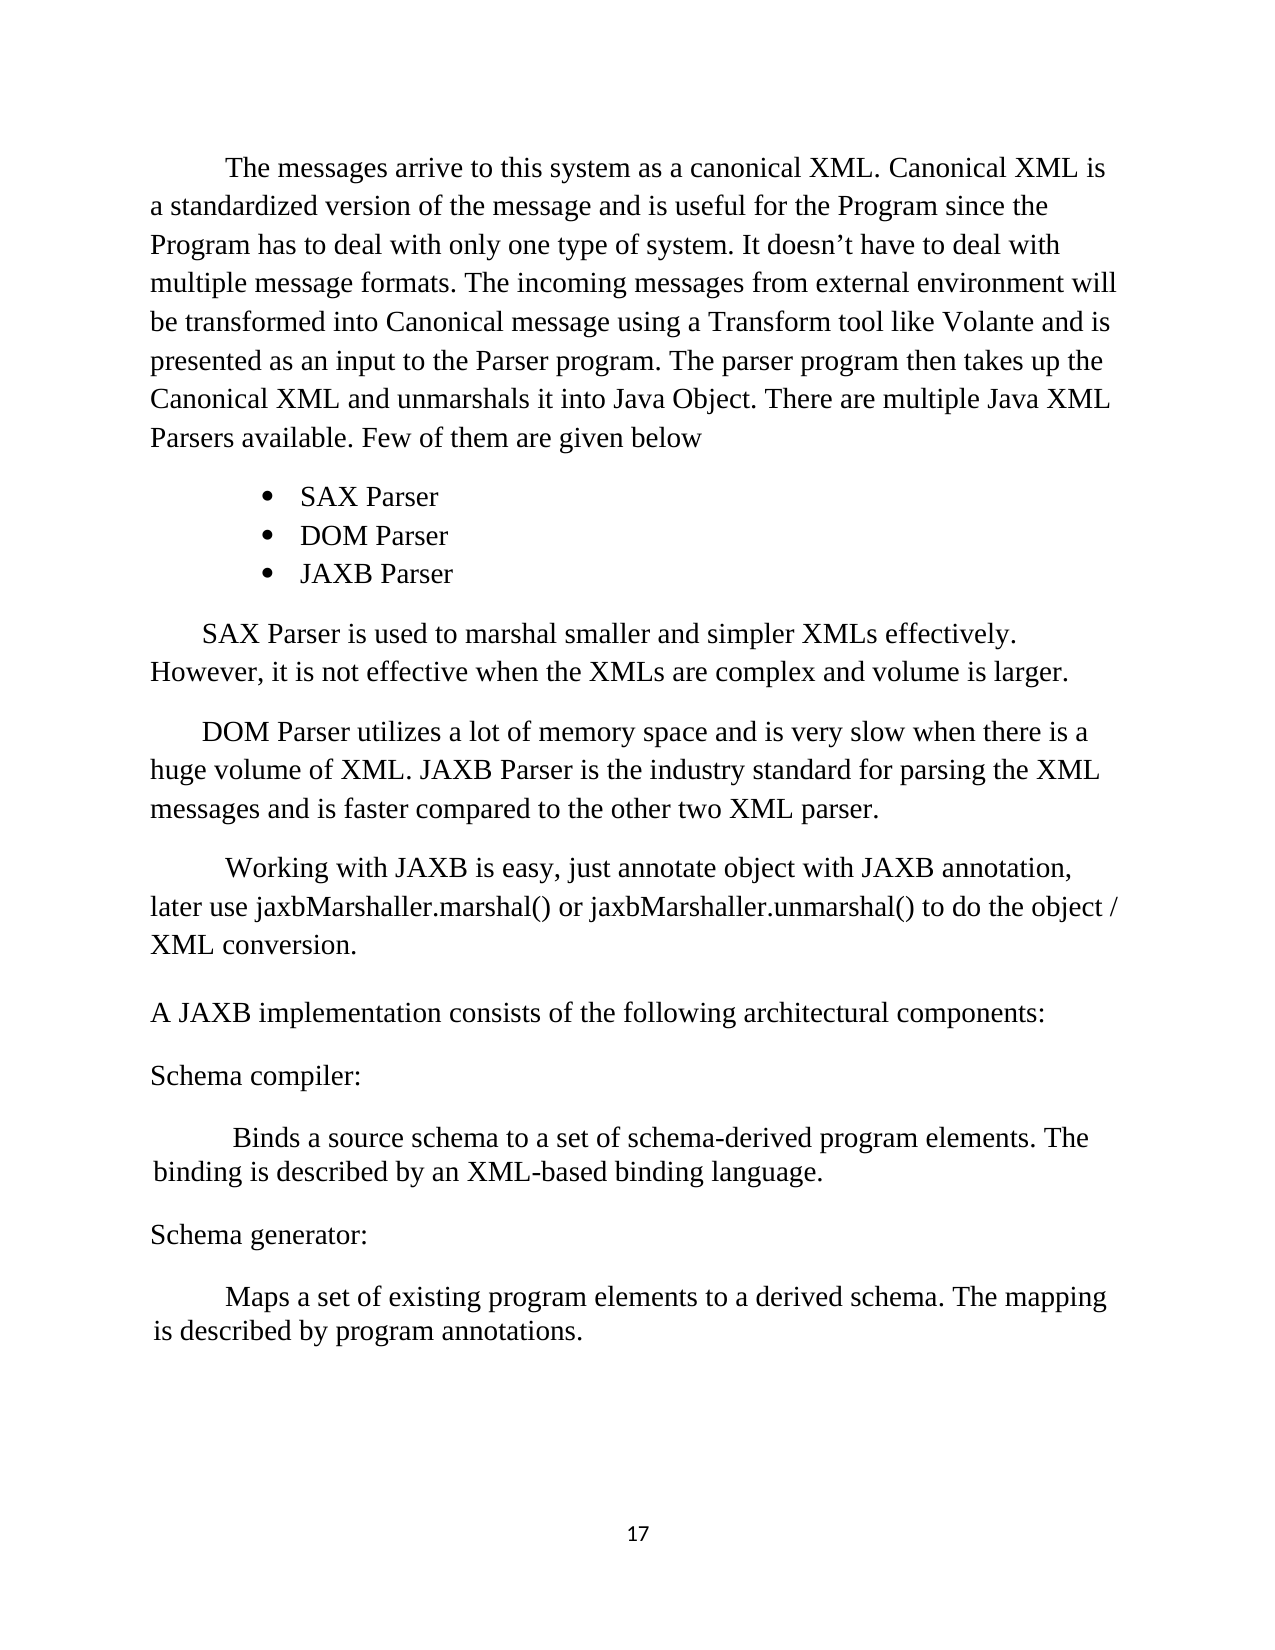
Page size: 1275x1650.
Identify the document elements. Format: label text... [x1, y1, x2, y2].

text Binds a source schema to a set of schema-derived program elements. The binding is described by an XML-based binding language. [153, 1121, 1125, 1188]
text A JAXB implementation consists of the following architectural components: [150, 995, 1125, 1029]
text Working with JAXB is easy, just annotate object with JAXB annotation, later use jaxbMarshaller.marshal() or jaxbMarshaller.unmarshal() to do the object / XML conversion. [150, 850, 1125, 961]
text Schema generator: [150, 1217, 1125, 1250]
list JAXB Parser [262, 556, 1125, 590]
text SAX Parser is used to marshal smaller and simpler XMLs effectively. However, it is not effective when the XMLs are complex and volume is larger. [150, 616, 1125, 688]
text DOM Parser utilizes a lot of memory space and is very slow when there is a huge volume of XML. JAXB Parser is the industry standard for parsing the XML messages and is faster compared to the other two XML parser. [150, 714, 1125, 824]
text Maps a set of existing program elements to a derived schema. The mapping is described by program annotations. [153, 1279, 1125, 1347]
list SAX Parser [262, 479, 1125, 513]
list DOM Parser [262, 518, 1125, 551]
text Schema compiler: [150, 1058, 1125, 1091]
text The messages arrive to this system as a canonical XML. Canonical XML is a standardized version of the message and is useful for the Program since the Program has to deal with only one type of system. It doesn’t have to deal with multiple message formats. The incoming messages from external environment will be transformed into Canonical message using a Transform tool like Volante and is presented as an input to the Parser program. The parser program then takes up the Canonical XML and unmarshals it into Java Object. There are multiple Java XML Parsers available. Few of them are given below [150, 150, 1125, 453]
